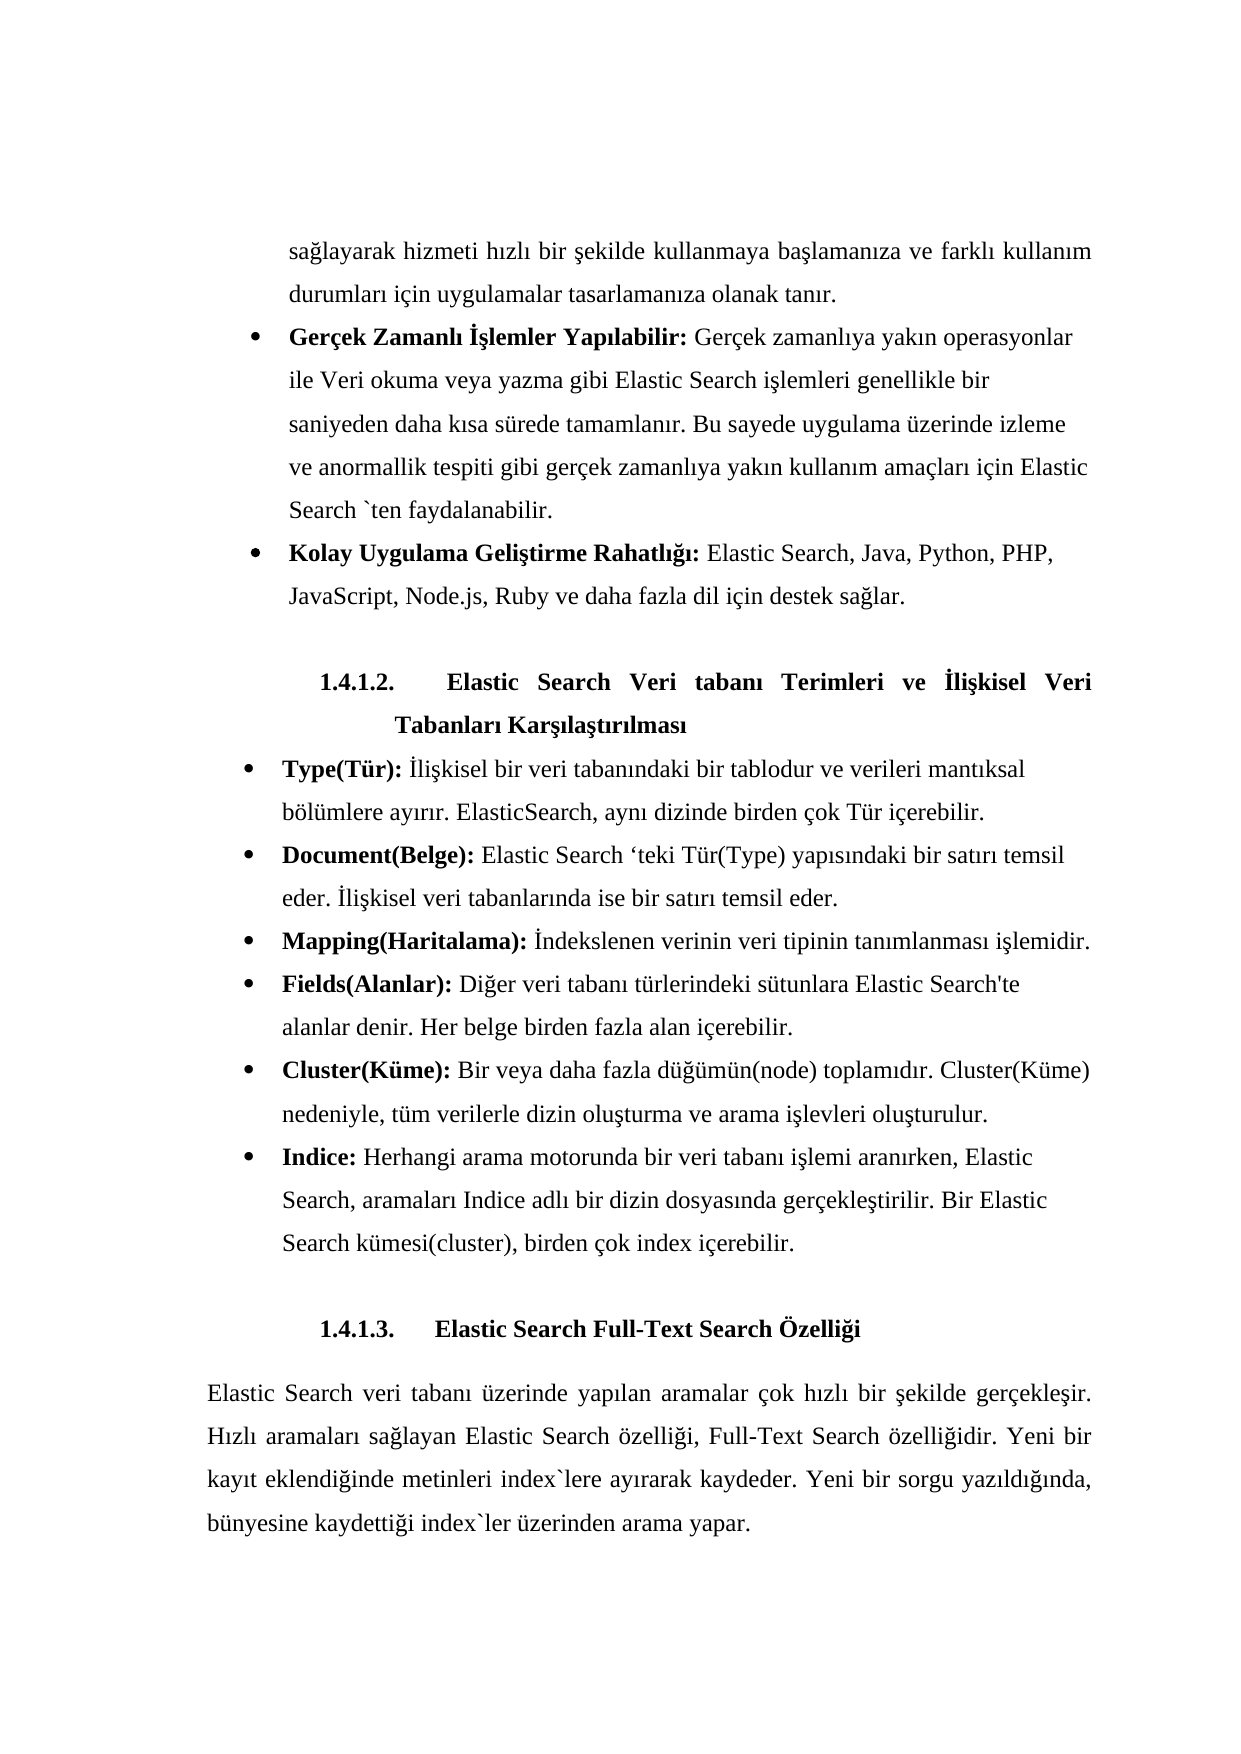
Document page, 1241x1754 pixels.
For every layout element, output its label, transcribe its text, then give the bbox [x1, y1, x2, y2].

text Elastic Search veri tabanı üzerinde yapılan aramalar çok hızlı bir şekilde gerçekleşir. Hızlı aramaları sağlayan Elastic Search özelliği, Full-Text Search özelliğidir. Yeni bir kayıt eklendiğinde metinleri index`lere ayırarak kaydeder. Yeni bir sorgu yazıldığında, bünyesine kaydettiği index`ler üzerinden arama yapar. [207, 1378, 1092, 1536]
list Elastic Search Veri tabanı Terimleri ve İlişkisel Veri Tabanları Karşılaştırılması [319, 667, 1092, 739]
list Kolay Uygulama Geliştirme Rahatlığı: Elastic Search, Java, Python, PHP, JavaScript, Node.js, Ruby ve daha fazla dil için destek sağlar. [251, 538, 1092, 610]
list Mapping(Haritalama): İndekslenen verinin veri tipinin tanımlanması işlemidir. [244, 926, 1092, 955]
list Fields(Alanlar): Diğer veri tabanı türlerindeki sütunlara Elastic Search'te alanlar denir. Her belge birden fazla alan içerebilir. [244, 969, 1092, 1041]
list Indice: Herhangi arama motorunda bir veri tabanı işlemi aranırken, Elastic Search, aramaları Indice adlı bir dizin dosyasında gerçekleştirilir. Bir Elastic Search kümesi(cluster), birden çok index içerebilir. [244, 1142, 1092, 1257]
list Type(Tür): İlişkisel bir veri tabanındaki bir tablodur ve verileri mantıksal bölümlere ayırır. ElasticSearch, aynı dizinde birden çok Tür içerebilir. [244, 754, 1092, 826]
list Document(Belge): Elastic Search ‘teki Tür(Type) yapısındaki bir satırı temsil eder. İlişkisel veri tabanlarında ise bir satırı temsil eder. [244, 840, 1092, 912]
list Elastic Search Full-Text Search Özelliği [319, 1314, 1092, 1343]
list Cluster(Küme): Bir veya daha fazla düğümün(node) toplamıdır. Cluster(Küme) nedeniyle, tüm verilerle dizin oluşturma ve arama işlevleri oluşturulur. [244, 1056, 1092, 1127]
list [251, 236, 1092, 308]
list Gerçek Zamanlı İşlemler Yapılabilir: Gerçek zamanlıya yakın operasyonlar ile Veri okuma veya yazma gibi Elastic Search işlemleri genellikle bir saniyeden daha kısa sürede tamamlanır. Bu sayede uygulama üzerinde izleme ve anormallik tespiti gibi gerçek zamanlıya yakın kullanım amaçları için Elastic Search `ten faydalanabilir. [251, 322, 1092, 524]
